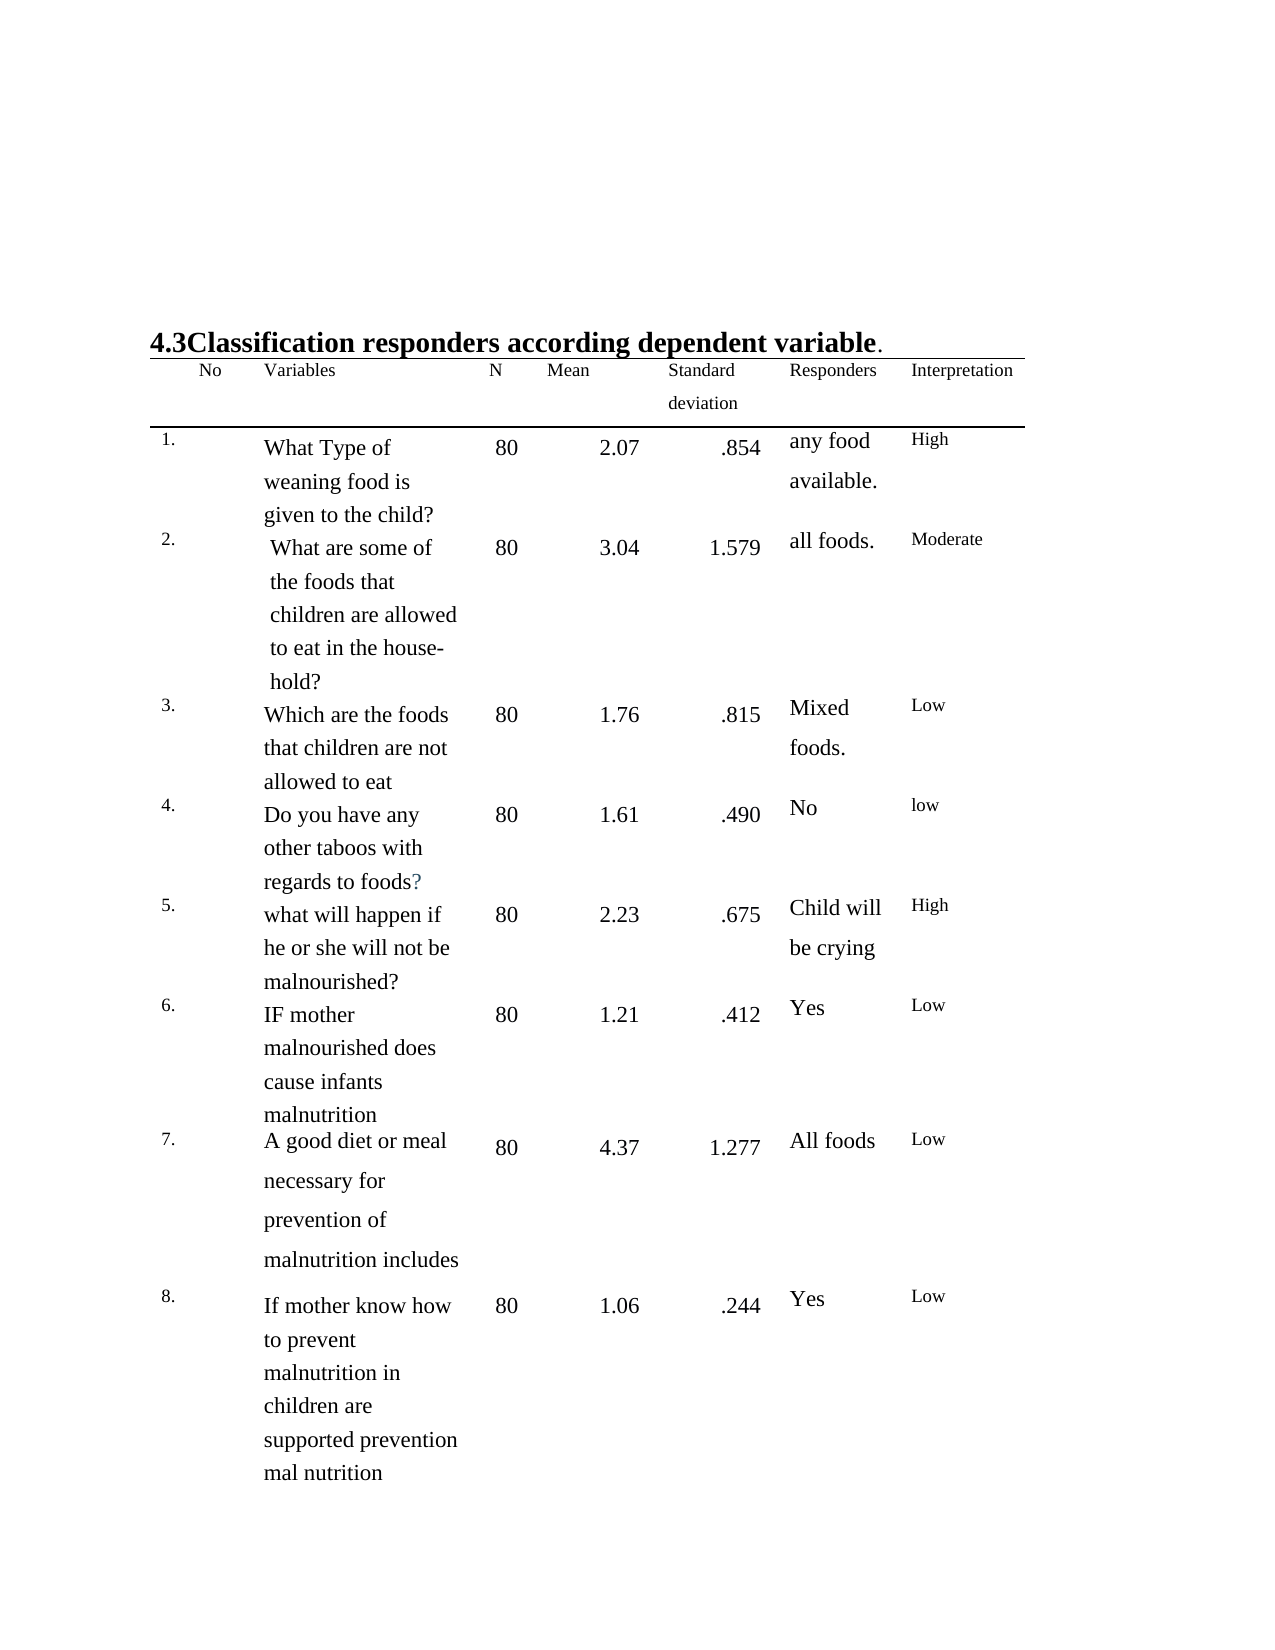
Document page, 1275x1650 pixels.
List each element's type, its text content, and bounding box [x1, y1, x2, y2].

table_cell Low [900, 694, 1024, 794]
table_cell .854 [657, 428, 778, 527]
table_cell 80 [478, 894, 536, 994]
table_header Interpretation [900, 359, 1024, 426]
table_cell low [900, 794, 1024, 894]
table_cell Yes [778, 994, 900, 1127]
table_cell If mother know how to prevent malnutrition in children are supported prevention mal nutrition [253, 1285, 478, 1485]
table_cell 2.07 [536, 428, 657, 527]
table_cell Child will be crying [778, 894, 900, 994]
table_cell Low [900, 1128, 1024, 1285]
table_cell No [778, 794, 900, 894]
table_cell 80 [478, 694, 536, 794]
table_cell 1.579 [657, 528, 778, 694]
table_header N [478, 359, 536, 426]
table_cell What are some of the foods that children are allowed to eat in the house- hold? [253, 528, 478, 694]
table_cell Low [900, 1285, 1024, 1485]
table_cell 4.37 [536, 1128, 657, 1285]
table_cell 4. [150, 794, 252, 894]
table_cell all foods. [778, 528, 900, 694]
table_header Responders [778, 359, 900, 426]
table_cell High [900, 428, 1024, 527]
table_cell 80 [478, 794, 536, 894]
table_cell Mixed foods. [778, 694, 900, 794]
table_cell any food available. [778, 428, 900, 527]
table_header Variables [253, 359, 478, 426]
table_cell 3. [150, 694, 252, 794]
table_cell 2.23 [536, 894, 657, 994]
table_cell What Type of weaning food is given to the child? [253, 428, 478, 527]
table_cell 80 [478, 994, 536, 1127]
table_header No [150, 359, 252, 426]
table_cell .244 [657, 1285, 778, 1485]
table_cell Low [900, 994, 1024, 1127]
table_header Mean [536, 359, 657, 426]
table_cell 1.61 [536, 794, 657, 894]
table_cell Moderate [900, 528, 1024, 694]
table_cell 1.21 [536, 994, 657, 1127]
table_cell 80 [478, 428, 536, 527]
table_cell what will happen if he or she will not be malnourished? [253, 894, 478, 994]
table_cell Yes [778, 1285, 900, 1485]
table_cell 80 [478, 1285, 536, 1485]
table_cell .815 [657, 694, 778, 794]
table_cell High [900, 894, 1024, 994]
table_cell 6. [150, 994, 252, 1127]
table_cell 2. [150, 528, 252, 694]
text 4.3Classification responders according dependent variable. [150, 317, 1125, 358]
table_cell .675 [657, 894, 778, 994]
table_cell 1.06 [536, 1285, 657, 1485]
table_cell 80 [478, 528, 536, 694]
table_header Standard deviation [657, 359, 778, 426]
table_cell 1.277 [657, 1128, 778, 1285]
table_cell 1. [150, 428, 252, 527]
table_cell 8. [150, 1285, 252, 1485]
table_cell 3.04 [536, 528, 657, 694]
table_cell IF mother malnourished does cause infants malnutrition [253, 994, 478, 1127]
table_cell Do you have any other taboos with regards to foods? [253, 794, 478, 894]
table_cell .490 [657, 794, 778, 894]
table_cell 1.76 [536, 694, 657, 794]
table_cell Which are the foods that children are not allowed to eat [253, 694, 478, 794]
table_cell 80 [478, 1128, 536, 1285]
table_cell All foods [778, 1128, 900, 1285]
table_cell A good diet or meal necessary for prevention of malnutrition includes [253, 1128, 478, 1285]
table_cell 7. [150, 1128, 252, 1285]
table_cell .412 [657, 994, 778, 1127]
table_cell 5. [150, 894, 252, 994]
